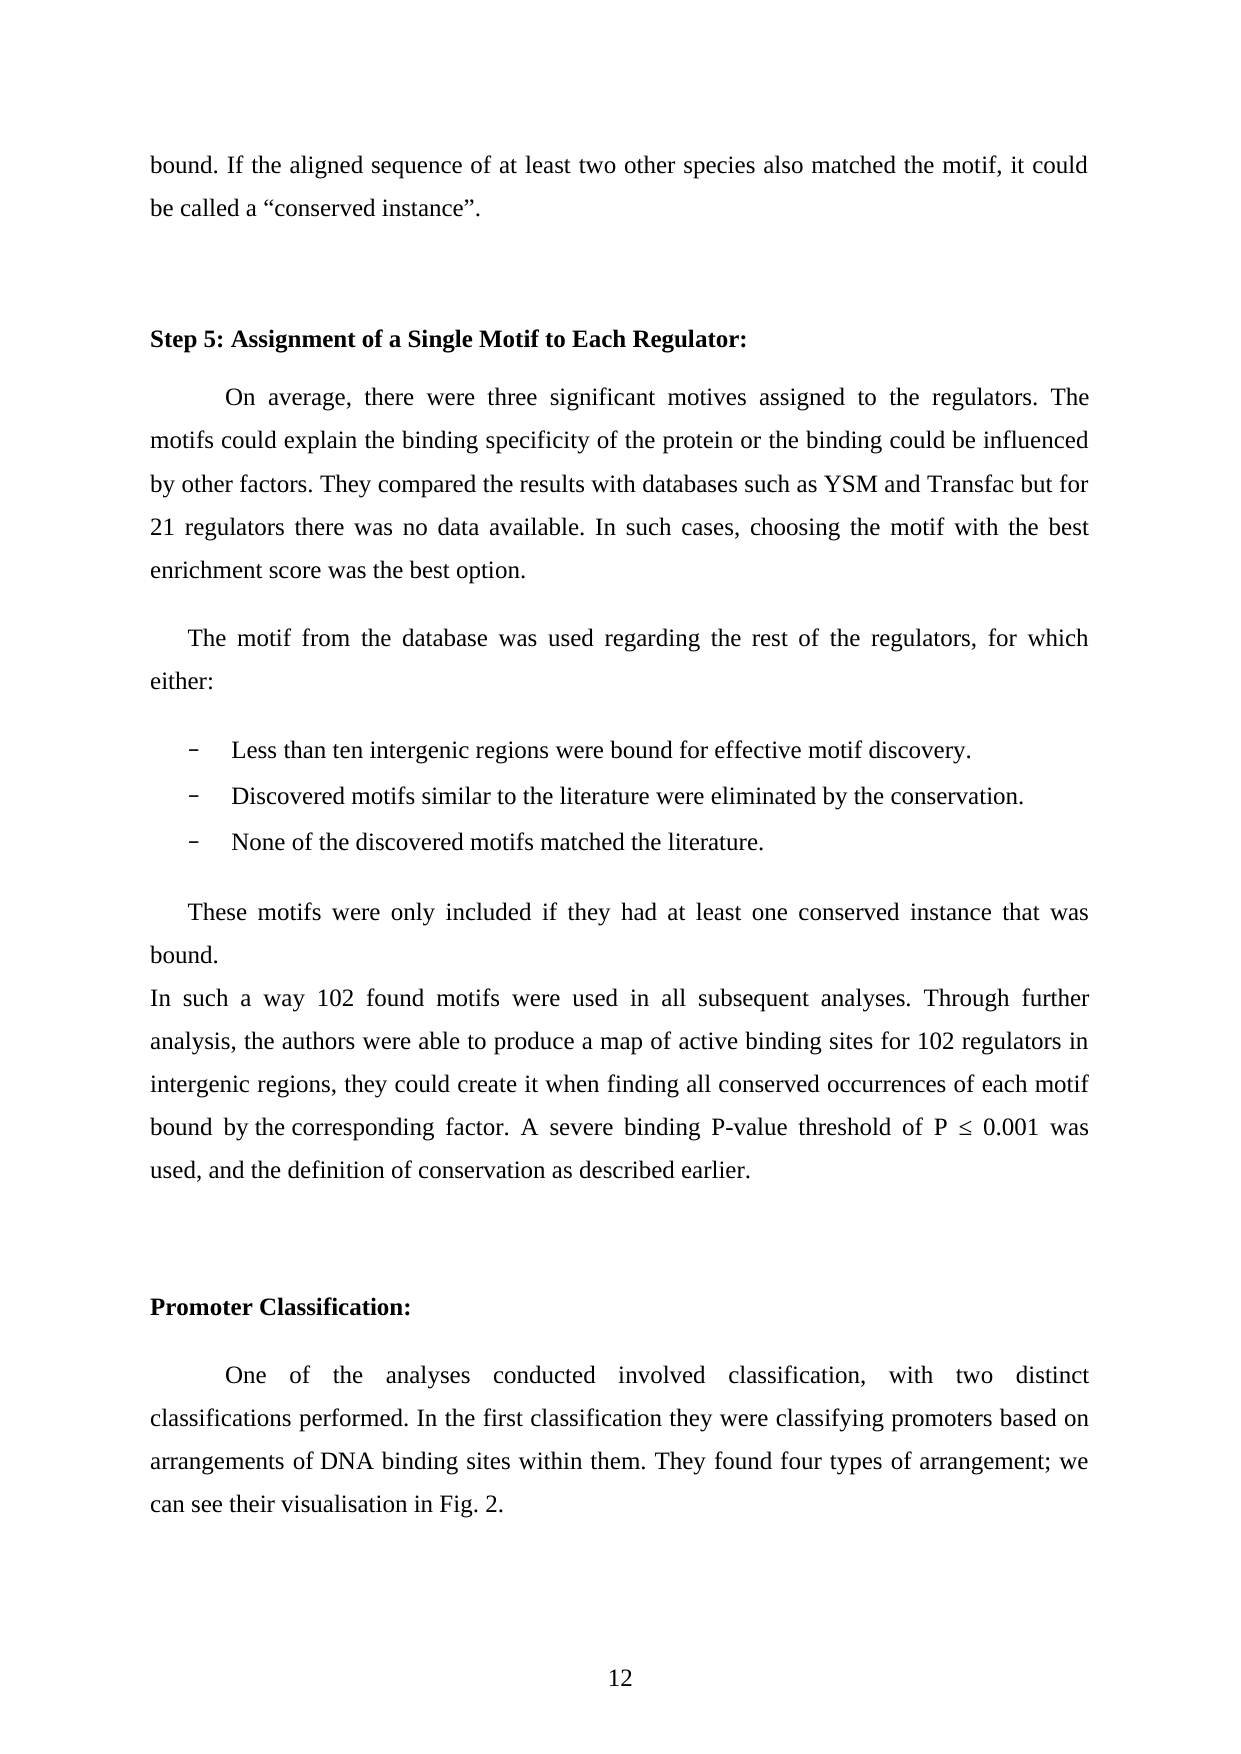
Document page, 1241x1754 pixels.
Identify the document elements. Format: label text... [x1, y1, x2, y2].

text One of the analyses conducted involved classification, with two distinct classifications performed. In the first classification they were classifying promoters based on arrangements of DNA binding sites within them. They found four types of arrangement; we can see their visualisation in Fig. 2. [150, 1360, 1090, 1518]
text Promoter Classification: [150, 1292, 1090, 1320]
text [150, 150, 1090, 222]
list Discovered motifs similar to the literature were eliminated by the conservation. [187, 780, 1090, 811]
text Step 5: Assignment of a Single Motif to Each Regulator: [150, 324, 1090, 353]
list Less than ten intergenic regions were bound for effective motif discovery. [187, 734, 1090, 765]
text In such a way 102 found motifs were used in all subsequent analyses. Through further analysis, the authors were able to produce a map of active binding sites for 102 regulators in intergenic regions, they could create it when finding all conserved occurrences of each motif bound by the corresponding factor. A severe binding P-value threshold of P ≤ 0.001 was used, and the definition of conservation as described earlier. [150, 983, 1090, 1184]
list None of the discovered motifs matched the literature. [187, 826, 1090, 856]
text These motifs were only included if they had at least one conserved instance that was bound. [150, 897, 1090, 968]
text On average, there were three significant motives assigned to the regulators. The motifs could explain the binding specificity of the protein or the binding could be influenced by other factors. They compared the results with databases such as YSM and Transfac but for 21 regulators there was no data available. In such cases, choosing the motif with the best enrichment score was the best option. [150, 382, 1090, 584]
text The motif from the database was used regarding the rest of the regulators, for which either: [150, 623, 1090, 695]
